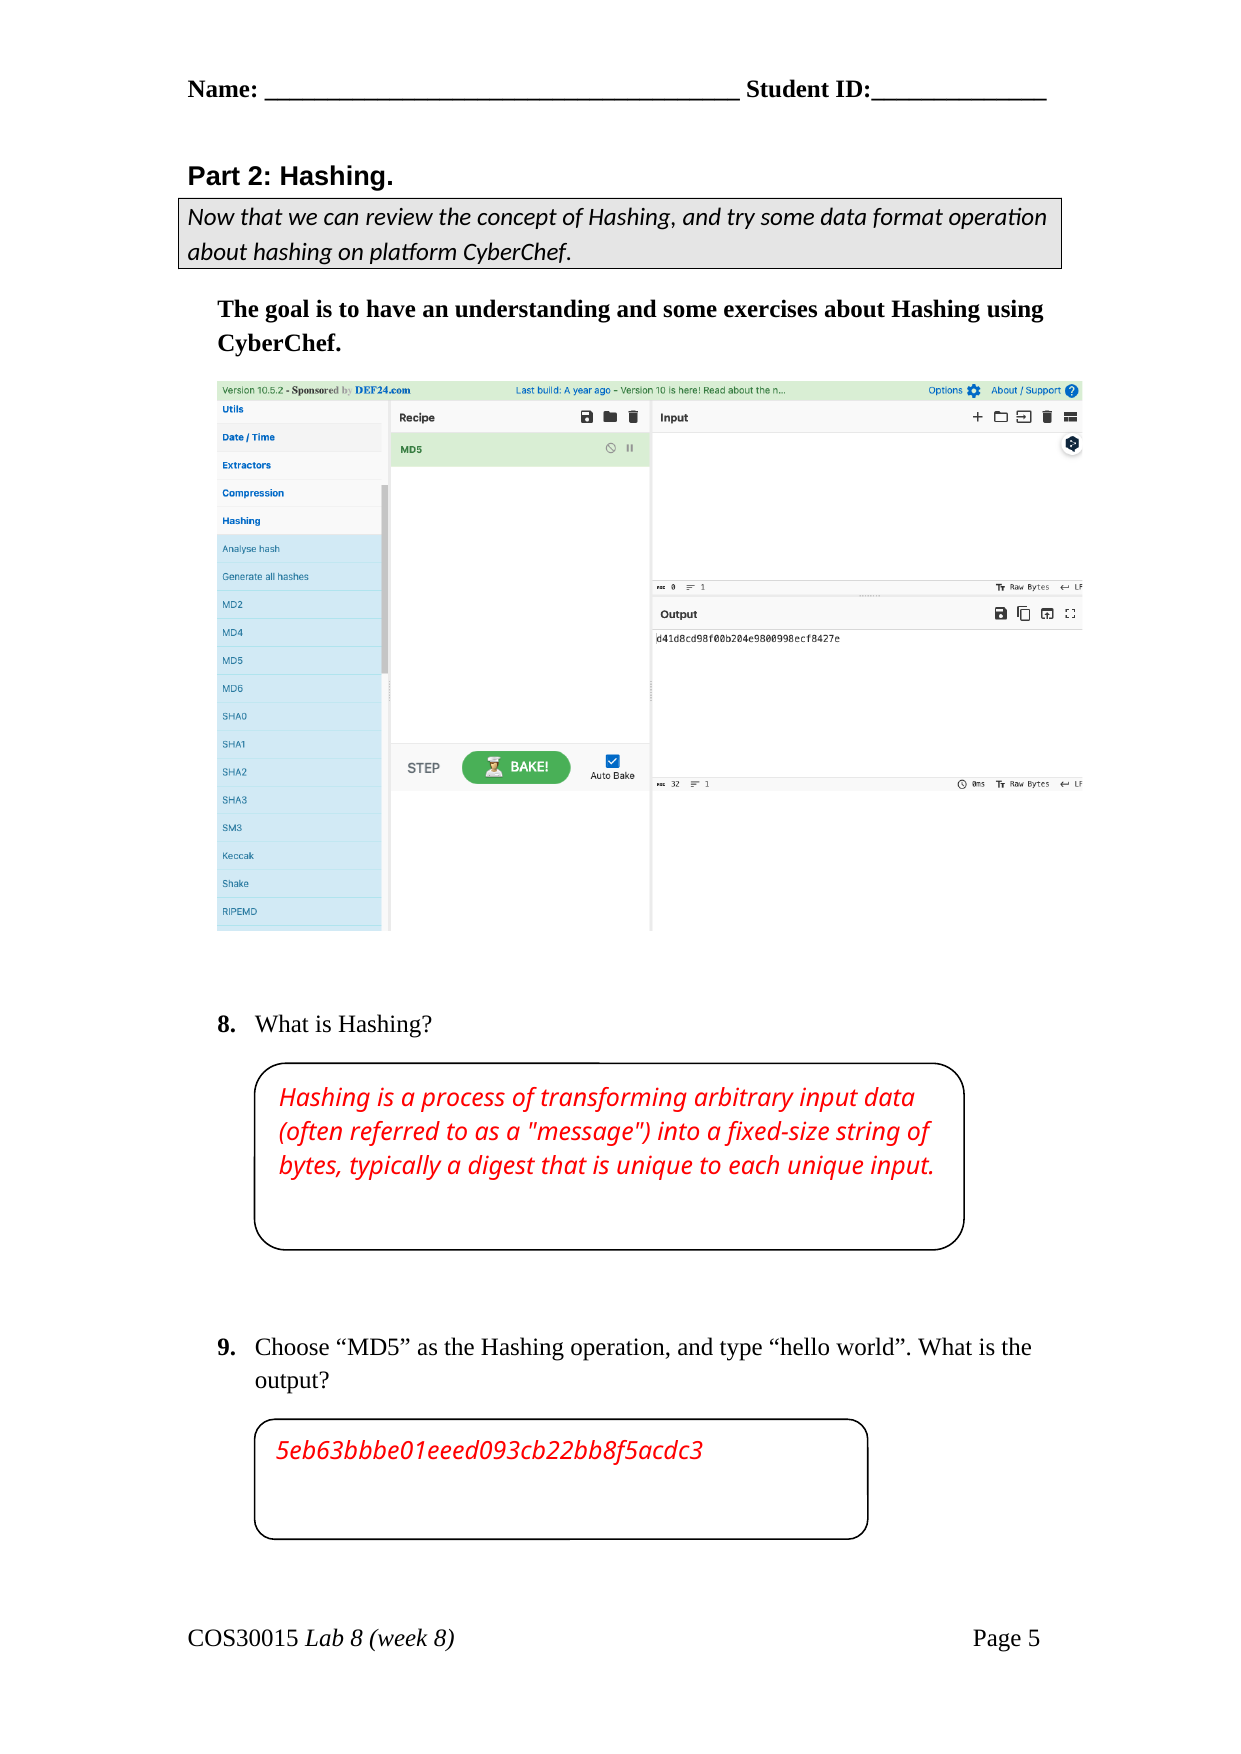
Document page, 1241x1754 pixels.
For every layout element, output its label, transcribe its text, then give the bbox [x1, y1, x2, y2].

subtitle Part 2: Hashing. [187, 160, 1053, 191]
list What is Hashing? [217, 1009, 1053, 1038]
list The goal is to have an understanding and some exercises about Hashing using CyberChef. [217, 294, 1053, 356]
picture [217, 381, 1083, 931]
list Choose “MD5” as the Hashing operation, and type “hello world”. What is the output? [217, 1332, 1053, 1394]
text Now that we can review the concept of Hashing, and try some data format operation about hashing on platform CyberChef. [179, 199, 1061, 268]
